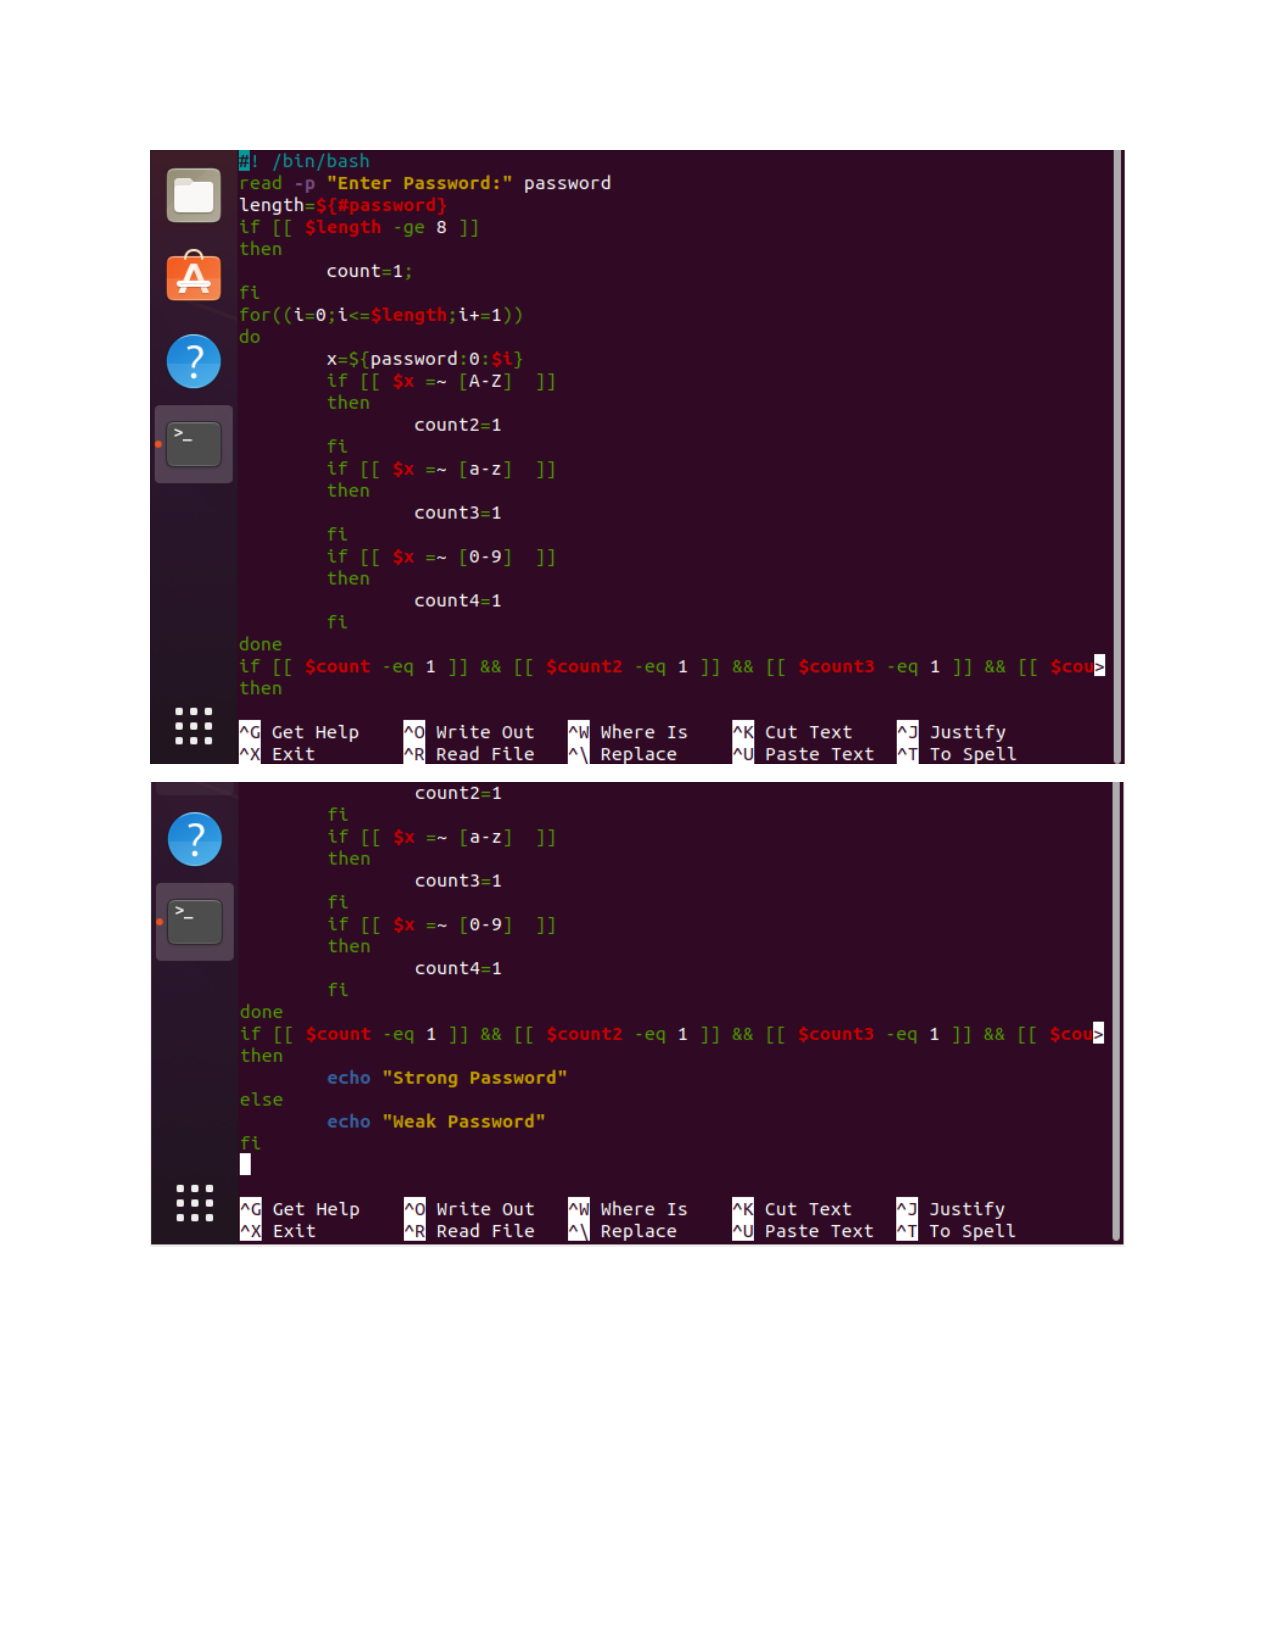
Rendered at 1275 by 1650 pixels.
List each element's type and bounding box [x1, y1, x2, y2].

picture [150, 782, 1125, 1247]
picture [150, 150, 1125, 764]
